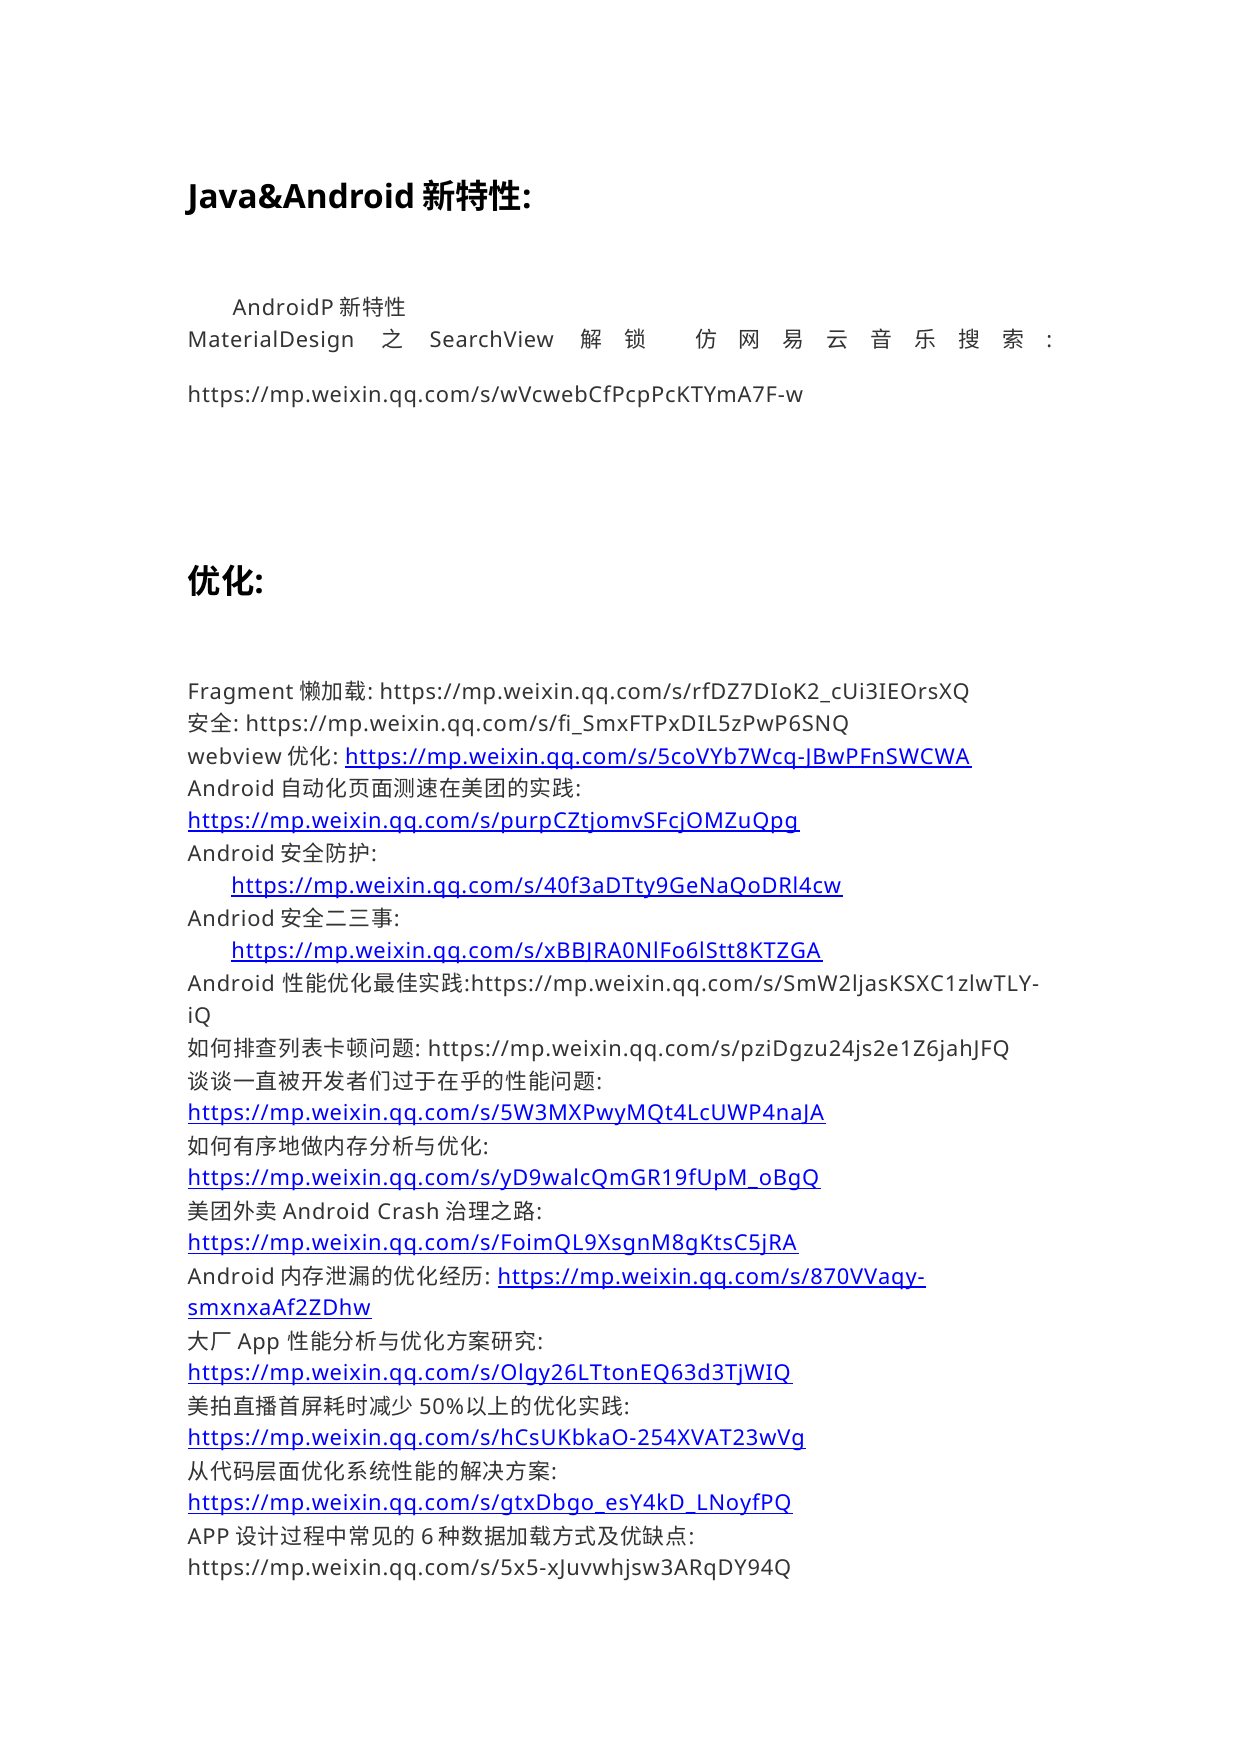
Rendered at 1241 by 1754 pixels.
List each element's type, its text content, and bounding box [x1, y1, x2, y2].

text 美拍直播首屏耗时减少50%以上的优化实践: https://mp.weixin.qq.com/s/hCsUKbkaO-254XVAT23wVg [187, 1388, 1053, 1453]
text 大厂App 性能分析与优化方案研究: https://mp.weixin.qq.com/s/Olgy26LTtonEQ63d3TjWIQ [187, 1323, 1053, 1388]
text APP设计过程中常见的6种数据加载方式及优缺点: https://mp.weixin.qq.com/s/5x5-xJuvwhjsw3ARqDY94Q [187, 1518, 1053, 1583]
text 谈谈一直被开发者们过于在乎的性能问题: https://mp.weixin.qq.com/s/5W3MXPwyMQt4LcUWP4naJA [187, 1063, 1053, 1128]
text AndroidP新特性 [232, 289, 1053, 322]
text webview优化: https://mp.weixin.qq.com/s/5coVYb7Wcq-JBwPFnSWCWA [187, 738, 1053, 771]
text Andriod安全二三事: [187, 901, 1053, 933]
subtitle Java&Android新特性: [187, 162, 1053, 227]
text 如何排查列表卡顿问题: https://mp.weixin.qq.com/s/pziDgzu24js2e1Z6jahJFQ [187, 1031, 1053, 1063]
subtitle MaterialDesign之SearchView解锁 仿网易云音乐搜索: https://mp.weixin.qq.com/s/wVcwebCfPcpPcKTYmA7F-w [187, 322, 1053, 411]
text Fragment懒加载: https://mp.weixin.qq.com/s/rfDZ7DIoK2_cUi3IEOrsXQ [187, 673, 1053, 706]
text Android安全防护: [187, 836, 1053, 868]
text Android自动化页面测速在美团的实践: https://mp.weixin.qq.com/s/purpCZtjomvSFcjOMZuQpg [187, 771, 1053, 836]
text 从代码层面优化系统性能的解决方案: https://mp.weixin.qq.com/s/gtxDbgo_esY4kD_LNoyfPQ [187, 1453, 1053, 1518]
text 美团外卖Android Crash治理之路: https://mp.weixin.qq.com/s/FoimQL9XsgnM8gKtsC5jRA [187, 1193, 1053, 1258]
text Android 性能优化最佳实践:https://mp.weixin.qq.com/s/SmW2ljasKSXC1zlwTLY-iQ [187, 966, 1053, 1031]
text 如何有序地做内存分析与优化: https://mp.weixin.qq.com/s/yD9walcQmGR19fUpM_oBgQ [187, 1128, 1053, 1193]
text Android内存泄漏的优化经历: https://mp.weixin.qq.com/s/870VVaqy-smxnxaAf2ZDhw [187, 1258, 1053, 1323]
subtitle 优化: [187, 546, 1053, 611]
text https://mp.weixin.qq.com/s/40f3aDTty9GeNaQoDRl4cw [187, 868, 1053, 901]
text 安全: https://mp.weixin.qq.com/s/fi_SmxFTPxDIL5zPwP6SNQ [187, 706, 1053, 738]
text https://mp.weixin.qq.com/s/xBBJRA0NlFo6lStt8KTZGA [187, 933, 1053, 966]
